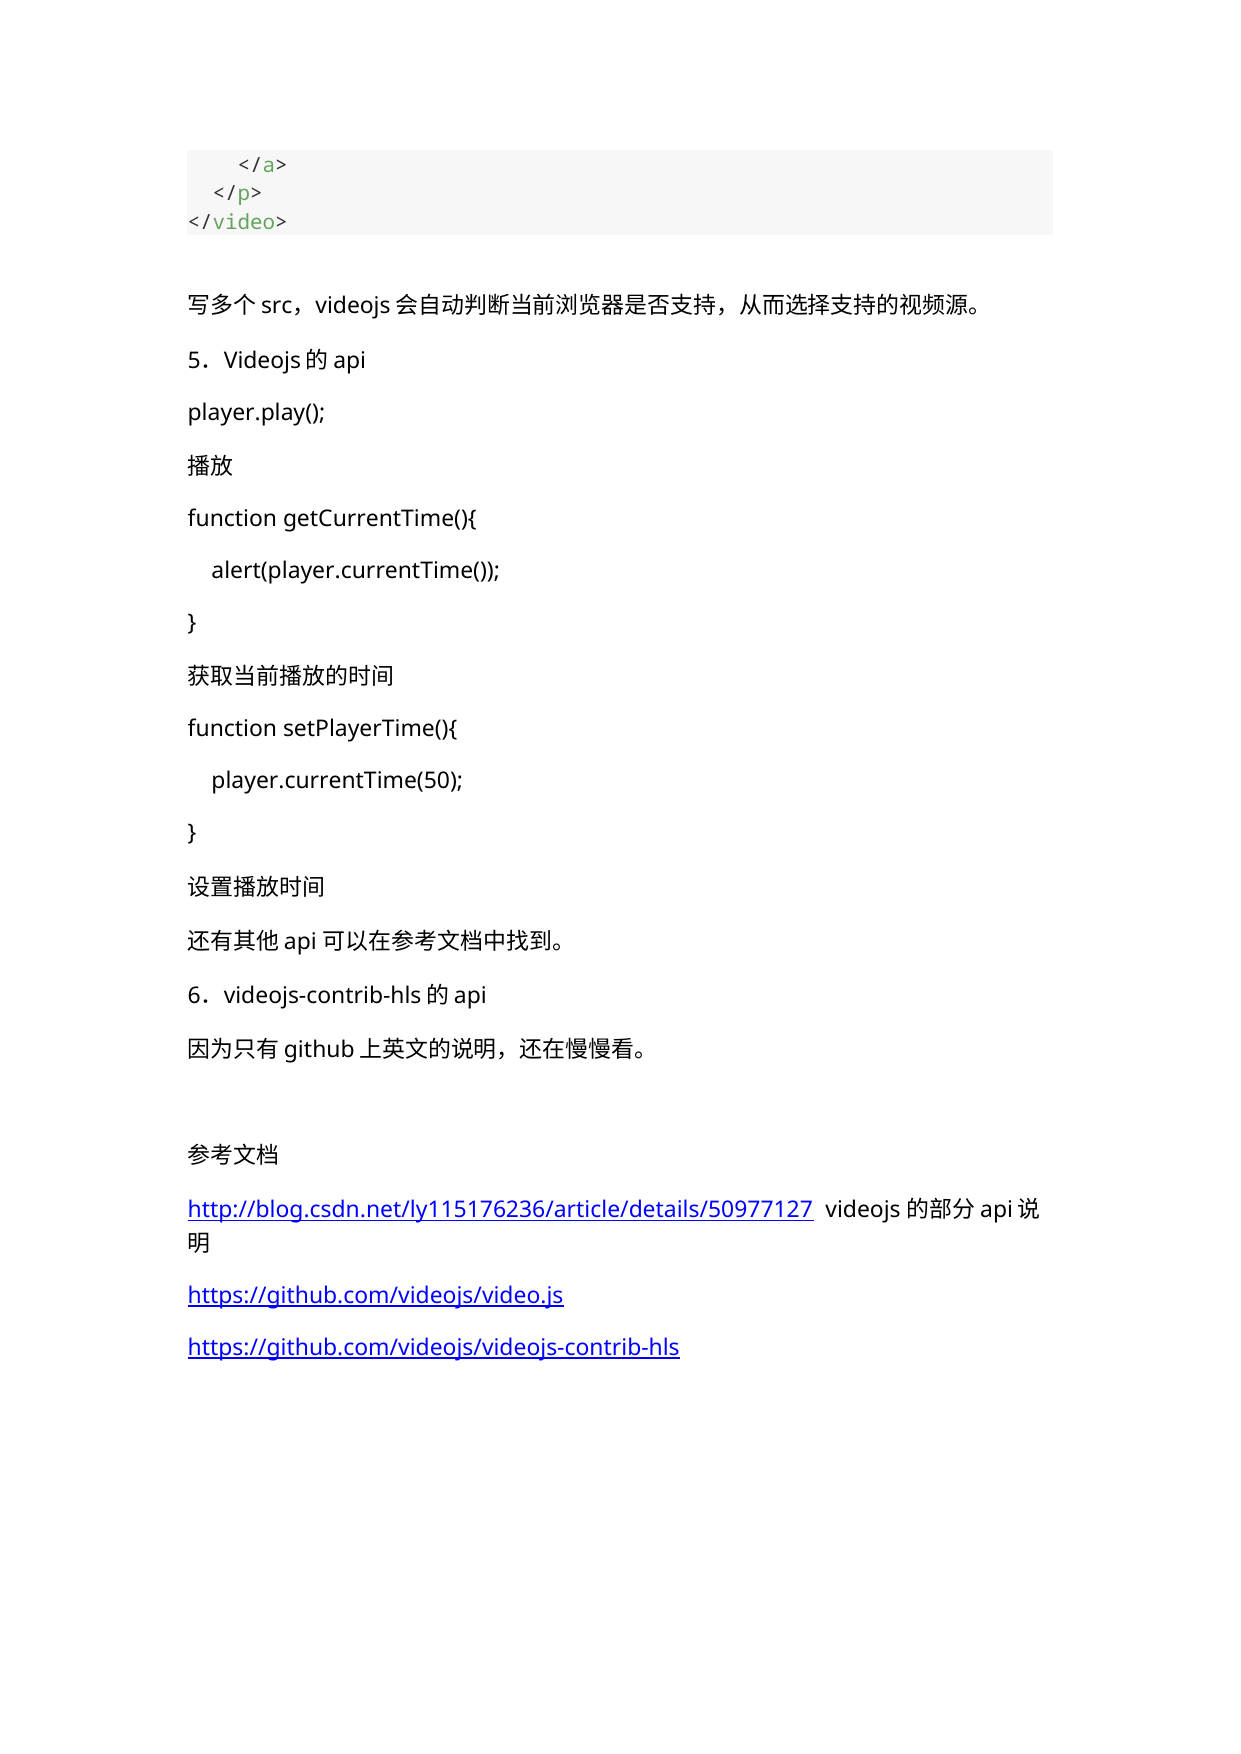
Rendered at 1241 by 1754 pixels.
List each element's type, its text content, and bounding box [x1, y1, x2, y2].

text 6．videojs-contrib-hls的api [187, 977, 1053, 1010]
text 还有其他api 可以在参考文档中找到。 [187, 922, 1053, 956]
text </a> [187, 150, 1053, 178]
text https://github.com/videojs/video.js [187, 1278, 1053, 1310]
text alert(player.currentTime()); [187, 554, 1053, 585]
text 因为只有github上英文的说明，还在慢慢看。 [187, 1031, 1053, 1064]
text https://github.com/videojs/videojs-contrib-hls [187, 1331, 1053, 1362]
text player.play(); [187, 396, 1053, 427]
text function setPlayerTime(){ [187, 712, 1053, 743]
text 写多个src，videojs会自动判断当前浏览器是否支持，从而选择支持的视频源。 [187, 287, 1053, 321]
text 设置播放时间 [187, 868, 1053, 902]
text 5．Videojs的api [187, 342, 1053, 375]
text </video> [187, 207, 1053, 235]
text 获取当前播放的时间 [187, 658, 1053, 691]
text </p> [187, 178, 1053, 207]
text player.currentTime(50); [187, 764, 1053, 796]
text 播放 [187, 448, 1053, 481]
text 参考文档 [187, 1137, 1053, 1170]
text function getCurrentTime(){ [187, 502, 1053, 533]
text http://blog.csdn.net/ly115176236/article/details/50977127 videojs 的部分api说明 [187, 1191, 1053, 1258]
text } [187, 606, 1053, 637]
text } [187, 816, 1053, 848]
